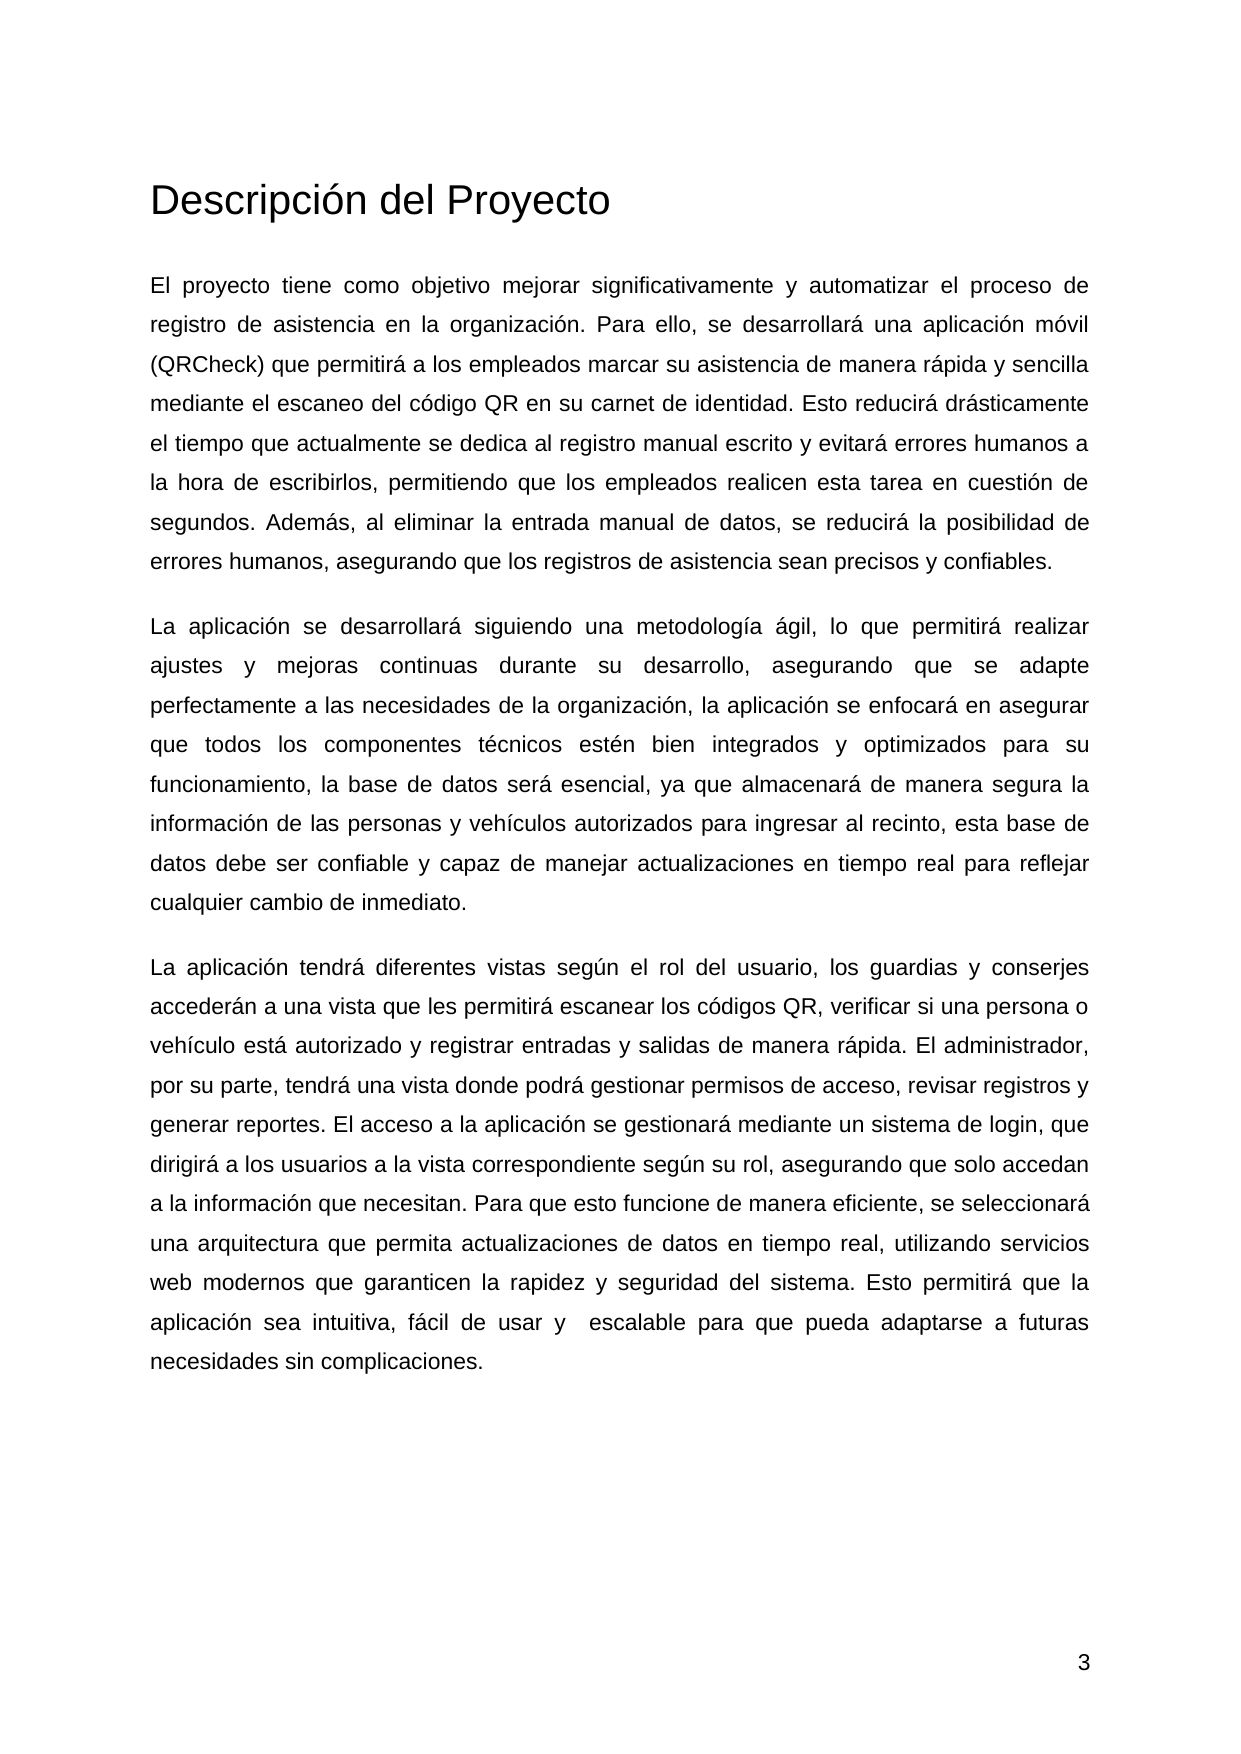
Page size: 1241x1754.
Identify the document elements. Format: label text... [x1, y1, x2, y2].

text La aplicación tendrá diferentes vistas según el rol del usuario, los guardias y conserjes accederán a una vista que les permitirá escanear los códigos QR, verificar si una persona o vehículo está autorizado y registrar entradas y salidas de manera rápida. El administrador, por su parte, tendrá una vista donde podrá gestionar permisos de acceso, revisar registros y generar reportes. El acceso a la aplicación se gestionará mediante un sistema de login, que dirigirá a los usuarios a la vista correspondiente según su rol, asegurando que solo accedan a la información que necesitan. Para que esto funcione de manera eficiente, se seleccionará una arquitectura que permita actualizaciones de datos en tiempo real, utilizando servicios web modernos que garanticen la rapidez y seguridad del sistema. Esto permitirá que la aplicación sea intuitiva, fácil de usar y escalable para que pueda adaptarse a futuras necesidades sin complicaciones. [150, 953, 1090, 1375]
text El proyecto tiene como objetivo mejorar significativamente y automatizar el proceso de registro de asistencia en la organización. Para ello, se desarrollará una aplicación móvil (QRCheck) que permitirá a los empleados marcar su asistencia de manera rápida y sencilla mediante el escaneo del código QR en su carnet de identidad. Esto reducirá drásticamente el tiempo que actualmente se dedica al registro manual escrito y evitará errores humanos a la hora de escribirlos, permitiendo que los empleados realicen esta tarea en cuestión de segundos. Además, al eliminar la entrada manual de datos, se reducirá la posibilidad de errores humanos, asegurando que los registros de asistencia sean precisos y confiables. [150, 272, 1090, 574]
subtitle Descripción del Proyecto [150, 175, 1090, 223]
text La aplicación se desarrollará siguiendo una metodología ágil, lo que permitirá realizar ajustes y mejoras continuas durante su desarrollo, asegurando que se adapte perfectamente a las necesidades de la organización, la aplicación se enfocará en asegurar que todos los componentes técnicos estén bien integrados y optimizados para su funcionamiento, la base de datos será esencial, ya que almacenará de manera segura la información de las personas y vehículos autorizados para ingresar al recinto, esta base de datos debe ser confiable y capaz de manejar actualizaciones en tiempo real para reflejar cualquier cambio de inmediato. [150, 613, 1090, 915]
